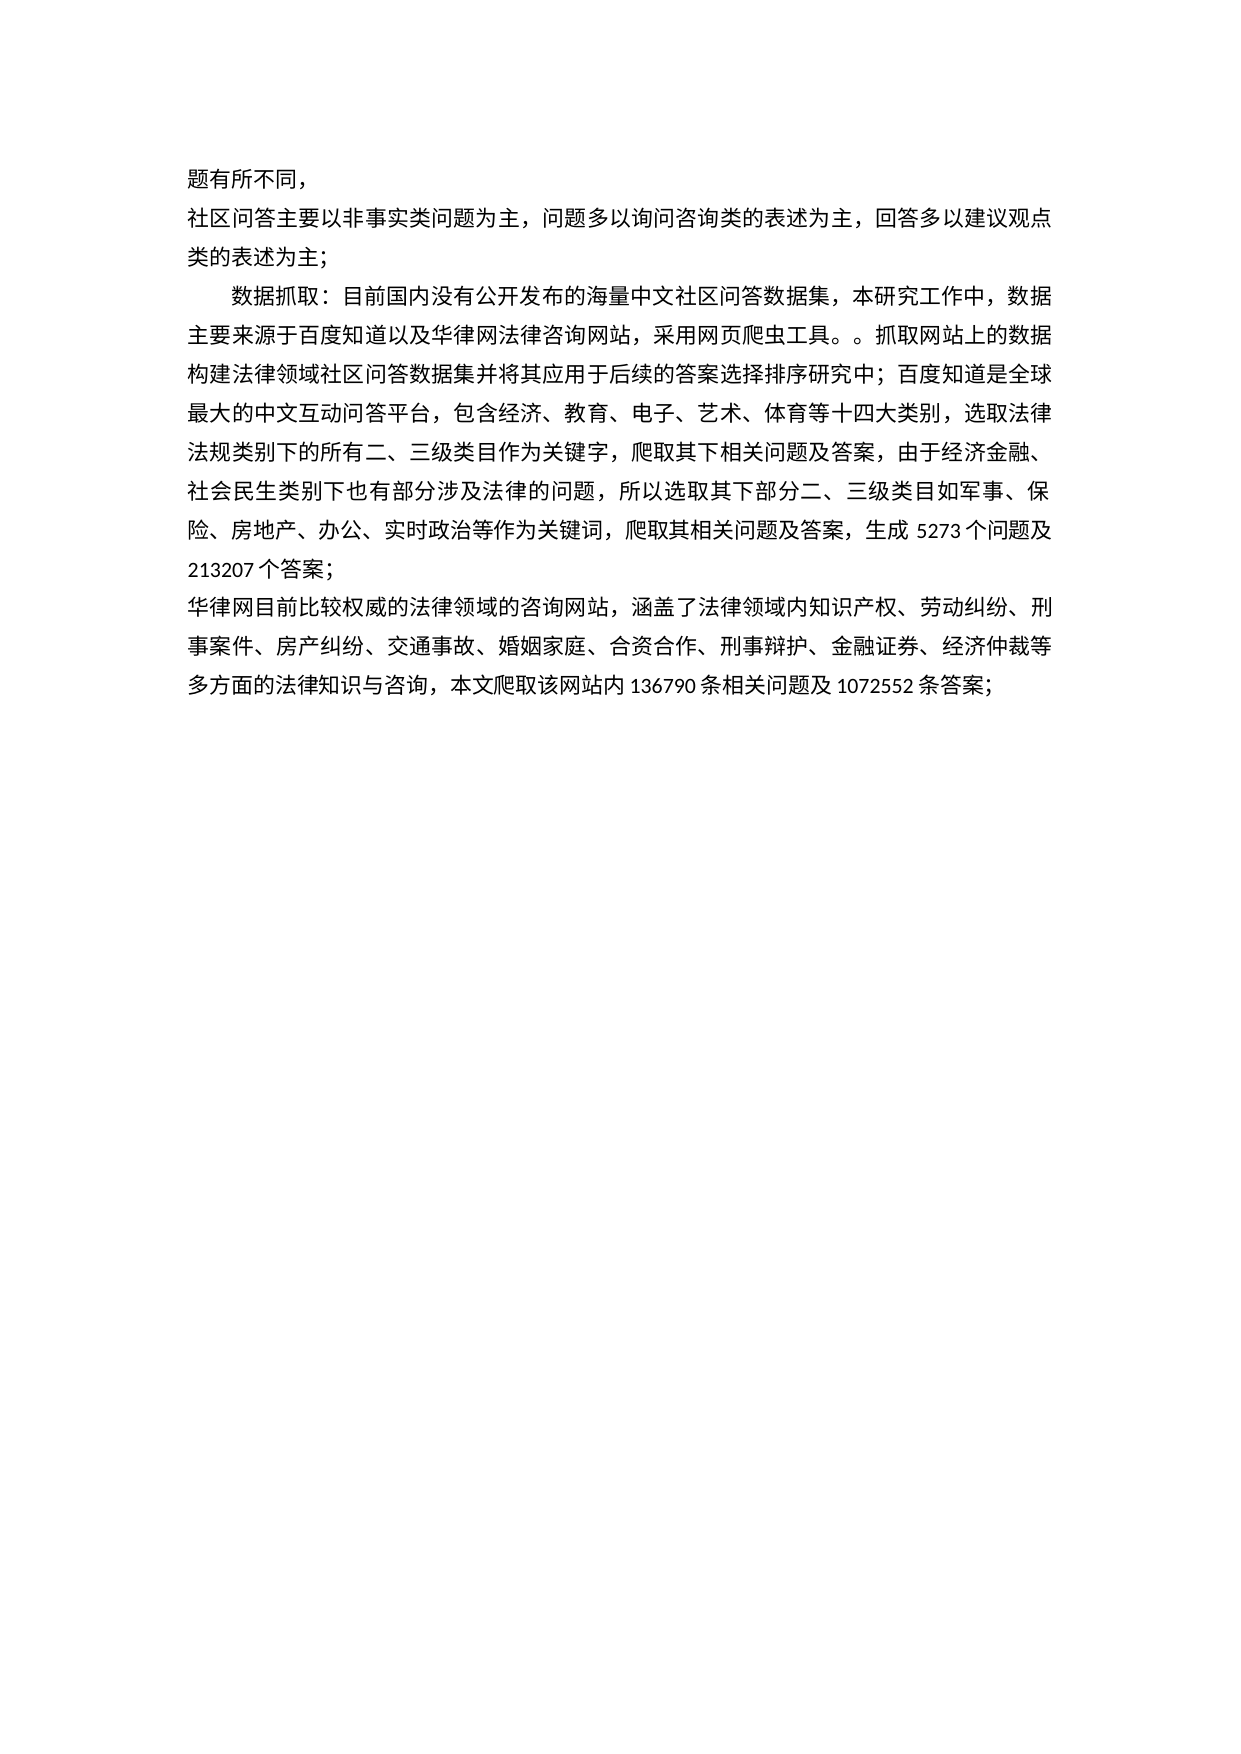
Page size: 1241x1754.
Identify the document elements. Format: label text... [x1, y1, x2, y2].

list 数据抓取：目前国内没有公开发布的海量中文社区问答数据集，本研究工作中，数据主要来源于百度知道以及华律网法律咨询网站，采用网页爬虫工具。。抓取网站上的数据构建法律领域社区问答数据集并将其应用于后续的答案选择排序研究中；百度知道是全球最大的中文互动问答平台，包含经济、教育、电子、艺术、体育等十四大类别，选取法律法规类别下的所有二、三级类目作为关键字，爬取其下相关问题及答案，由于经济金融、社会民生类别下也有部分涉及法律的问题，所以选取其下部分二、三级类目如军事、保险、房地产、办公、实时政治等作为关键词，爬取其相关问题及答案，生成5273个问题及213207个答案； [187, 278, 1053, 584]
text 华律网目前比较权威的法律领域的咨询网站，涵盖了法律领域内知识产权、劳动纠纷、刑事案件、房产纠纷、交通事故、婚姻家庭、合资合作、刑事辩护、金融证券、经济仲裁等多方面的法律知识与咨询，本文爬取该网站内136790条相关问题及1072552条答案； [187, 590, 1053, 700]
list 社区问答主要以非事实类问题为主，问题多以询问咨询类的表述为主，回答多以建议观点类的表述为主； [187, 201, 1053, 272]
